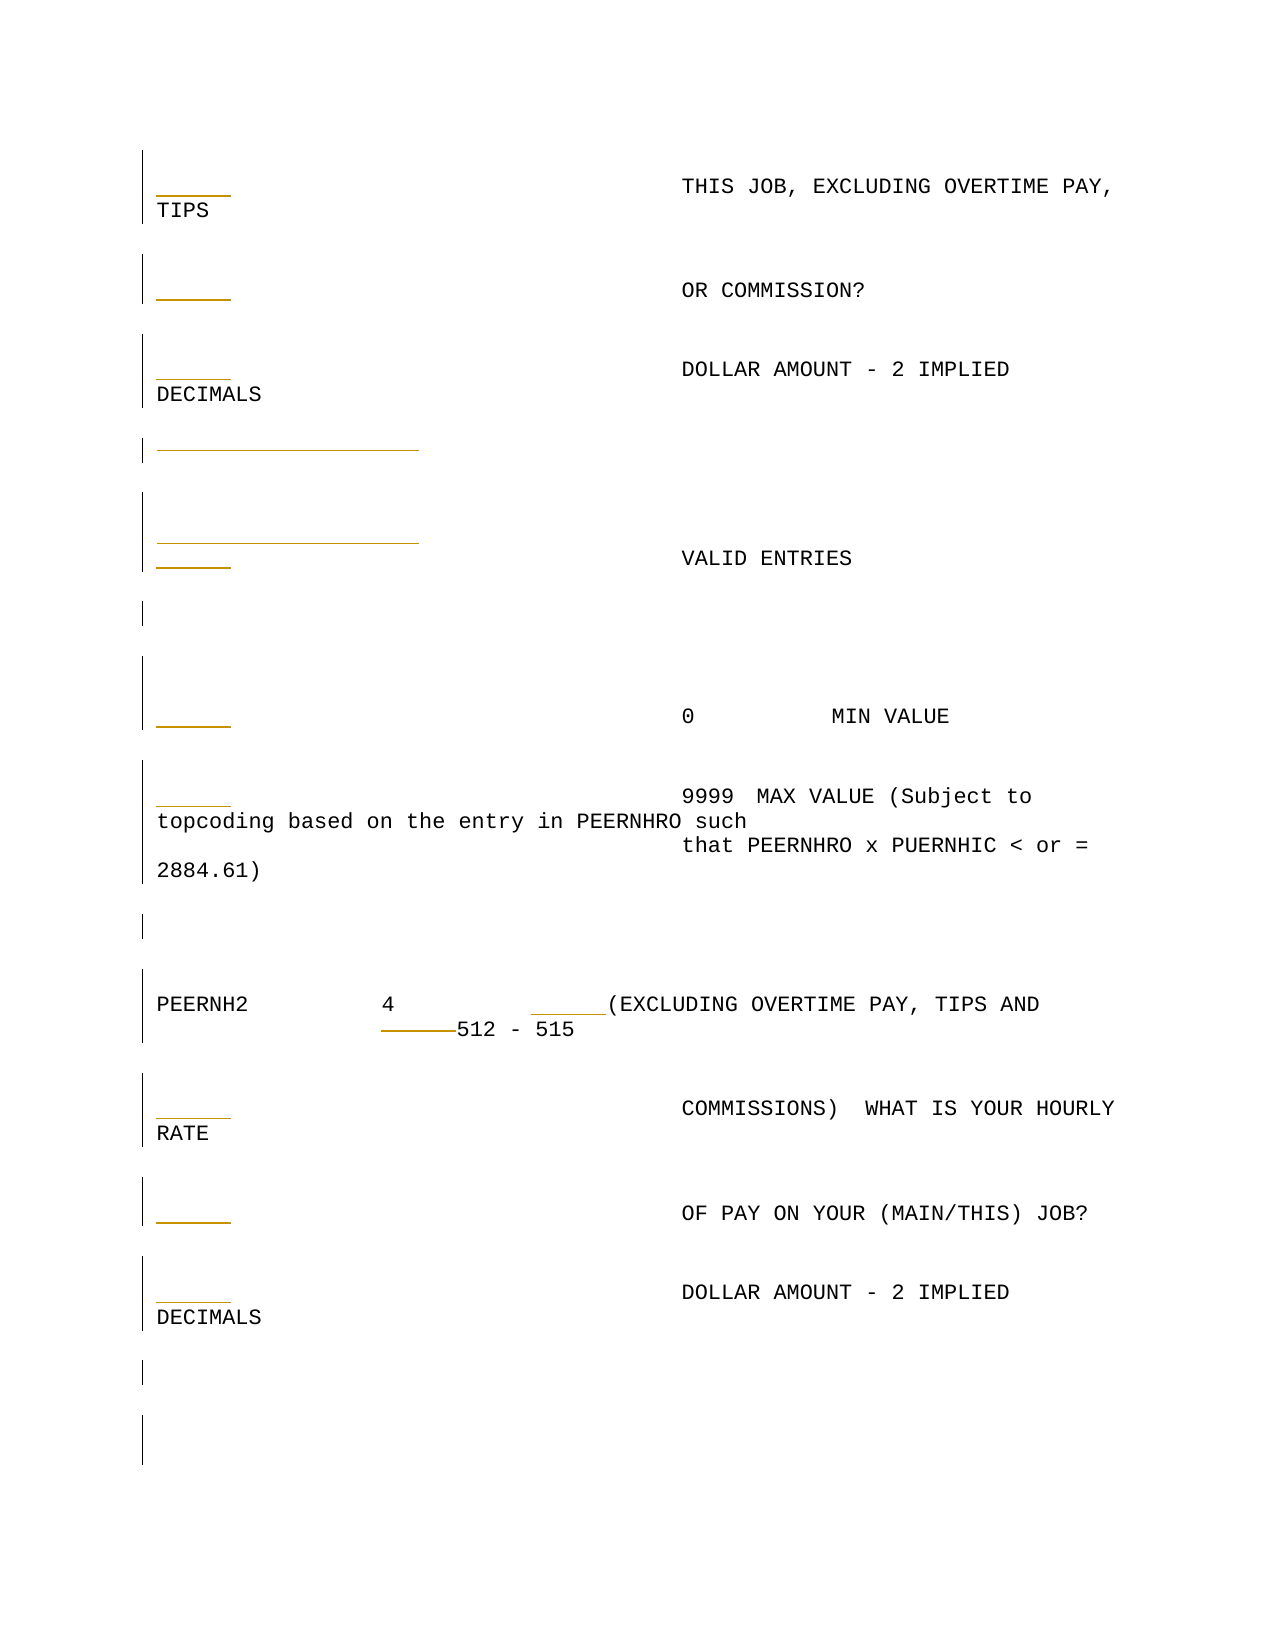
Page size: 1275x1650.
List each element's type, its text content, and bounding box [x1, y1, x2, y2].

text OR COMMISSION? [156, 279, 1118, 333]
text DOLLAR AMOUNT - 2 IMPLIED DECIMALS [156, 1281, 1118, 1360]
text COMMISSIONS) WHAT IS YOUR HOURLY RATE [156, 1097, 1118, 1177]
text DOLLAR AMOUNT - 2 IMPLIED DECIMALS [156, 358, 1118, 438]
text 9999 MAX VALUE (Subject to topcoding based on the entry in PEERNHRO such [156, 785, 1118, 834]
text 0 MIN VALUE [156, 706, 1118, 760]
text VALID ENTRIES [156, 547, 1118, 601]
text PEERNH2 4 (EXCLUDING OVERTIME PAY, TIPS AND 512 - 515 [156, 993, 1118, 1073]
text THIS JOB, EXCLUDING OVERTIME PAY, TIPS [156, 175, 1118, 254]
text OF PAY ON YOUR (MAIN/THIS) JOB? [156, 1202, 1118, 1256]
text that PEERNHRO x PUERNHIC < or = 2884.61) [156, 834, 1118, 914]
